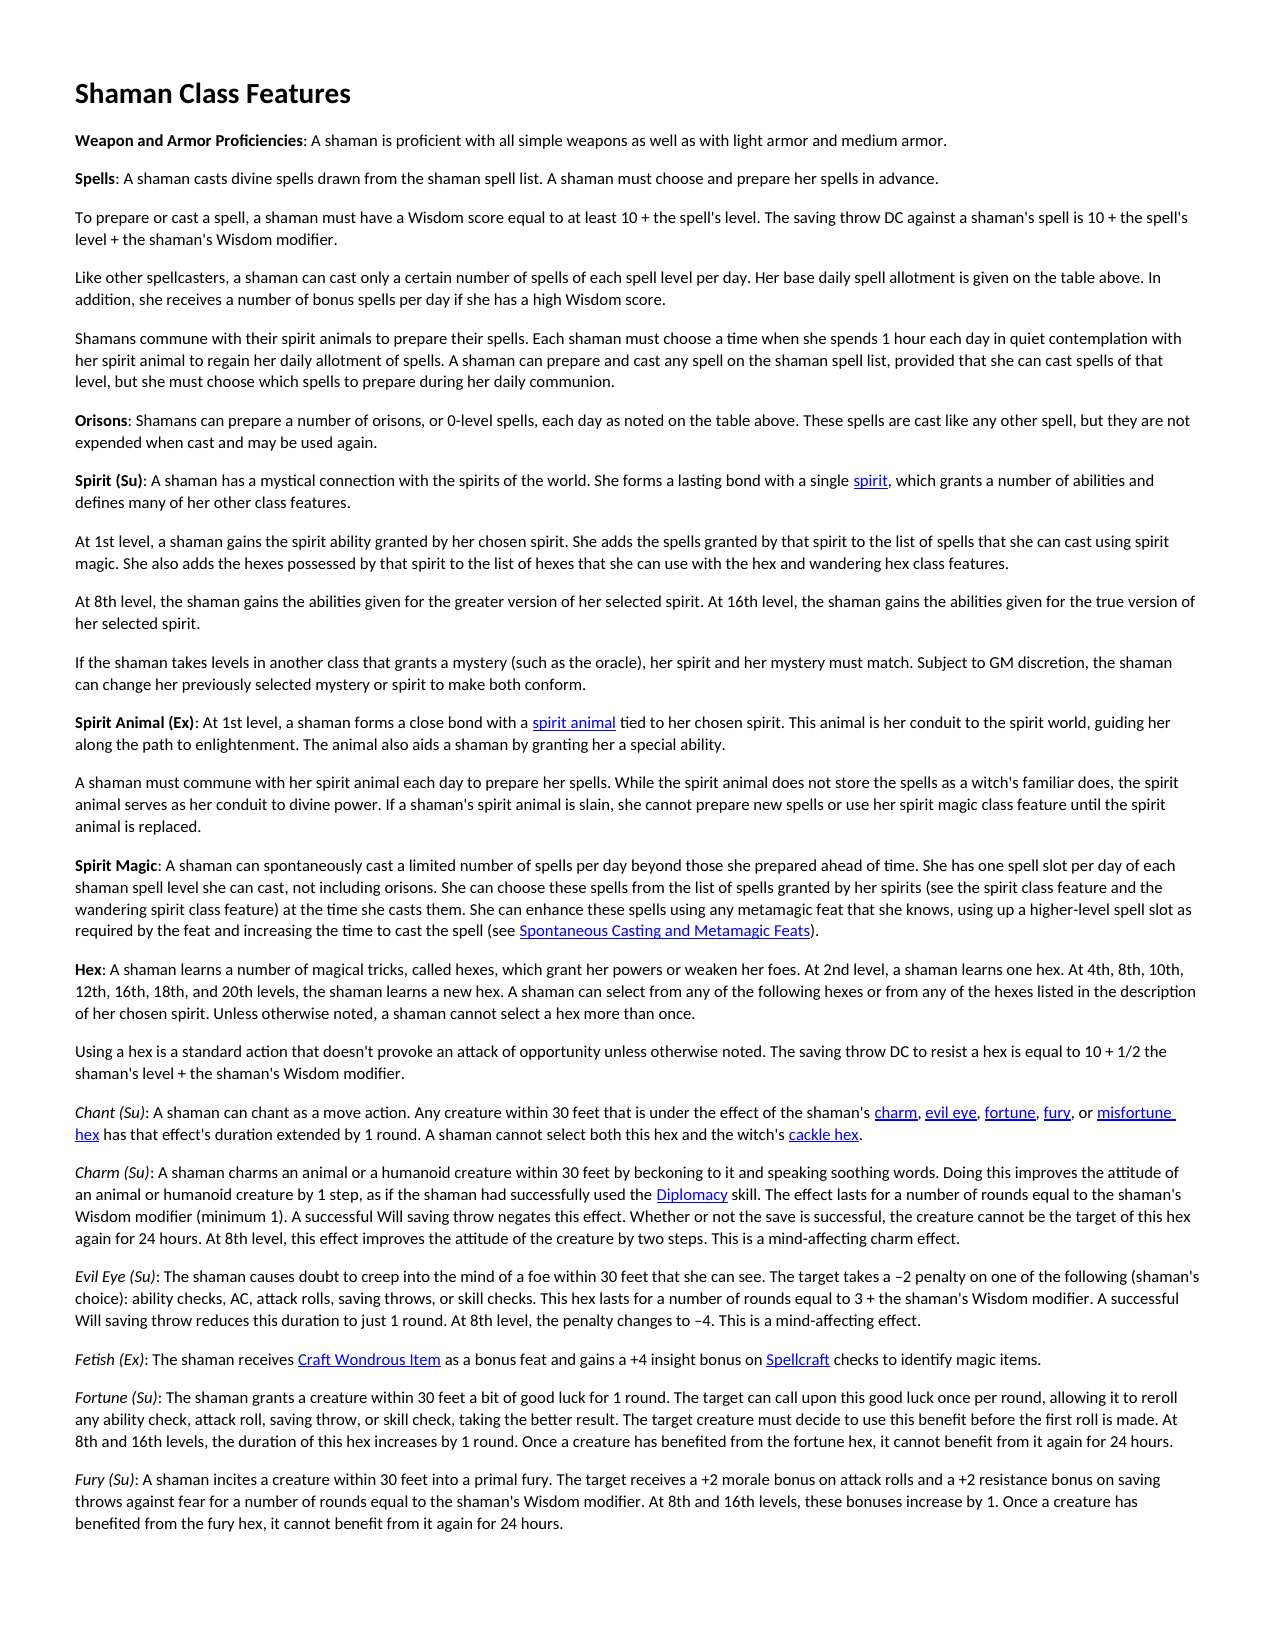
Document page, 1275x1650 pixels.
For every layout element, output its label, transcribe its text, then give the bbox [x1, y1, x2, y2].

text At 1st level, a shaman gains the spirit ability granted by her chosen spirit. She adds the spells granted by that spirit to the list of spells that she can cast using spirit magic. She also adds the hexes possessed by that spirit to the list of hexes that she can use with the hex and wandering hex class features. [75, 531, 1200, 573]
text Evil Eye (Su): The shaman causes doubt to creep into the mind of a foe within 30 feet that she can see. The target takes a –2 penalty on one of the following (shaman's choice): ability checks, AC, attack rolls, saving throws, or skill checks. This hex lasts for a number of rounds equal to 3 + the shaman's Wisdom modifier. A successful Will saving throw reduces this duration to just 1 round. At 8th level, the penalty changes to –4. This is a mind-affecting effect. [75, 1267, 1200, 1331]
text At 8th level, the shaman gains the abilities given for the greater version of her selected spirit. At 16th level, the shaman gains the abilities given for the true version of her selected spirit. [75, 592, 1200, 634]
text A shaman must commune with her spirit animal each day to prepare her spells. While the spirit animal does not store the spells as a witch's familiar does, the spirit animal serves as her conduit to divine power. If a shaman's spirit animal is slain, she cannot prepare new spells or use her spirit magic class feature until the spirit animal is replaced. [75, 773, 1200, 837]
text Weapon and Armor Proficiencies: A shaman is proficient with all simple weapons as well as with light armor and medium armor. [75, 130, 1200, 150]
text Orisons: Shamans can prepare a number of orisons, or 0-level spells, each day as noted on the table above. These spells are cast like any other spell, but they are not expended when cast and may be used again. [75, 410, 1200, 452]
text Fetish (Ex): The shaman receives Craft Wondrous Item as a bonus feat and gains a +4 insight bonus on Spellcraft checks to identify magic items. [75, 1349, 1200, 1369]
text Charm (Su): A shaman charms an animal or a humanoid creature within 30 feet by beckoning to it and speaking soothing words. Doing this improves the attitude of an animal or humanoid creature by 1 step, as if the shaman had successfully used the Diplomacy skill. The effect lasts for a number of rounds equal to the shaman's Wisdom modifier (minimum 1). A successful Will saving throw negates this effect. Whether or not the save is successful, the creature cannot be the target of this hex again for 24 hours. At 8th level, this effect improves the attitude of the creature by two steps. This is a mind-affecting charm effect. [75, 1162, 1200, 1248]
text Shamans commune with their spirit animals to prepare their spells. Each shaman must choose a time when she spends 1 hour each day in quiet contemplation with her spirit animal to regain her daily allotment of spells. A shaman can prepare and cast any spell on the shaman spell list, provided that she can cast spells of that level, but she must choose which spells to prepare during her daily communion. [75, 328, 1200, 392]
text Using a hex is a standard action that doesn't provoke an attack of opportunity unless otherwise noted. The saving throw DC to resist a hex is equal to 10 + 1/2 the shaman's level + the shaman's Wisdom modifier. [75, 1042, 1200, 1084]
text Spirit Magic: A shaman can spontaneously cast a limited number of spells per day beyond those she prepared ahead of time. She has one spell slot per day of each shaman spell level she can cast, not including orisons. She can choose these spells from the list of spells granted by her spirits (see the spirit class feature and the wandering spirit class feature) at the time she casts them. She can enhance these spells using any metamagic feat that she knows, using up a higher-level spell slot as required by the feat and increasing the time to cast the spell (see Spontaneous Casting and Metamagic Feats). [75, 855, 1200, 941]
text To prepare or cast a spell, a shaman must have a Wisdom score equal to at least 10 + the spell's level. The saving throw DC against a shaman's spell is 10 + the spell's level + the shaman's Wisdom modifier. [75, 207, 1200, 249]
text Fortune (Su): The shaman grants a creature within 30 feet a bit of good luck for 1 round. The target can call upon this good luck once per round, allowing it to reroll any ability check, attack roll, saving throw, or skill check, taking the better result. The target creature must decide to use this benefit before the first roll is made. At 8th and 16th levels, the duration of this hex increases by 1 round. Once a creature has benefited from the fortune hex, it cannot benefit from it again for 24 hours. [75, 1387, 1200, 1451]
text Spells: A shaman casts divine spells drawn from the shaman spell list. A shaman must choose and prepare her spells in advance. [75, 169, 1200, 189]
text Like other spellcasters, a shaman can cast only a certain number of spells of each spell level per day. Her base daily spell allotment is given on the table above. In addition, she receives a number of bonus spells per day if she has a high Wisdom score. [75, 268, 1200, 310]
text Chant (Su): A shaman can chant as a move action. Any creature within 30 feet that is under the effect of the shaman's charm, evil eye, fortune, fury, or misfortune hex has that effect's duration extended by 1 round. A shaman cannot select both this hex and the witch's cackle hex. [75, 1102, 1200, 1144]
text Spirit (Su): A shaman has a mystical connection with the spirits of the world. She forms a lasting bond with a single spirit, which grants a number of abilities and defines many of her other class features. [75, 471, 1200, 513]
text Shaman Class Features [75, 75, 1200, 111]
text Fury (Su): A shaman incites a creature within 30 feet into a primal fury. The target receives a +2 morale bonus on attack rolls and a +2 resistance bonus on saving throws against fear for a number of rounds equal to the shaman's Wisdom modifier. At 8th and 16th levels, these bonuses increase by 1. Once a creature has benefited from the fury hex, it cannot benefit from it again for 24 hours. [75, 1470, 1200, 1534]
text If the shaman takes levels in another class that grants a mystery (such as the oracle), her spirit and her mystery must match. Subject to GM discretion, the shaman can change her previously selected mystery or spirit to make both conform. [75, 652, 1200, 694]
text Spirit Animal (Ex): At 1st level, a shaman forms a close bond with a spirit animal tied to her chosen spirit. This animal is her conduit to the spirit world, guiding her along the path to enlightenment. The animal also aids a shaman by granting her a special ability. [75, 712, 1200, 754]
text Hex: A shaman learns a number of magical tricks, called hexes, which grant her powers or weaken her foes. At 2nd level, a shaman learns one hex. At 4th, 8th, 10th, 12th, 16th, 18th, and 20th levels, the shaman learns a new hex. A shaman can select from any of the following hexes or from any of the hexes listed in the description of her chosen spirit. Unless otherwise noted, a shaman cannot select a hex more than once. [75, 959, 1200, 1023]
